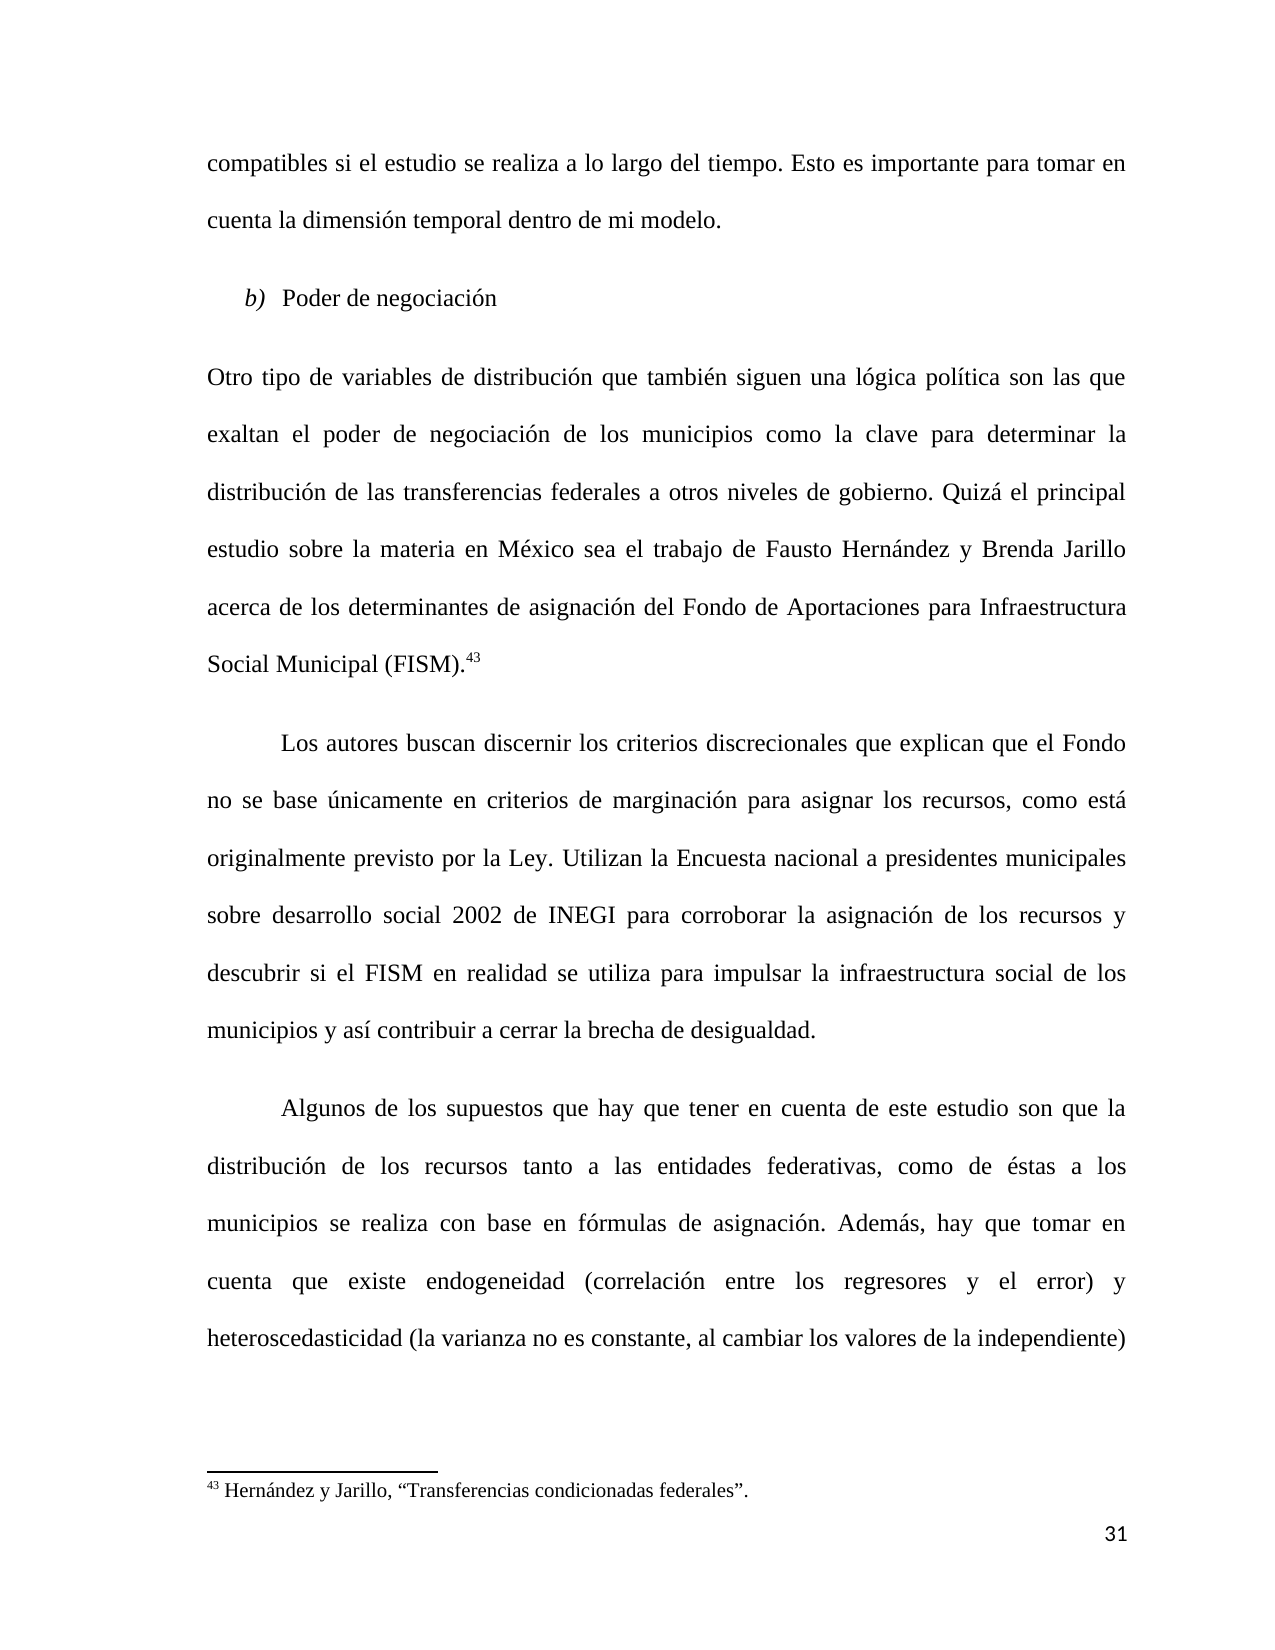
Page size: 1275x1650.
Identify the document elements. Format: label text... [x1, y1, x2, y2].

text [207, 1093, 1127, 1352]
list Poder de negociación [244, 283, 1127, 312]
text Los autores buscan discernir los criterios discrecionales que explican que el Fondo no se base únicamente en criterios de marginación para asignar los recursos, como está originalmente previsto por la Ley. Utilizan la Encuesta nacional a presidentes municipales sobre desarrollo social 2002 de INEGI para corroborar la asignación de los recursos y descubrir si el FISM en realidad se utiliza para impulsar la infraestructura social de los municipios y así contribuir a cerrar la brecha de desigualdad. [207, 728, 1127, 1044]
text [207, 148, 1127, 234]
text Otro tipo de variables de distribución que también siguen una lógica política son las que exaltan el poder de negociación de los municipios como la clave para determinar la distribución de las transferencias federales a otros niveles de gobierno. Quizá el principal estudio sobre la materia en México sea el trabajo de Fausto Hernández y Brenda Jarillo acerca de los determinantes de asignación del Fondo de Aportaciones para Infraestructura Social Municipal (FISM). [207, 362, 1127, 678]
